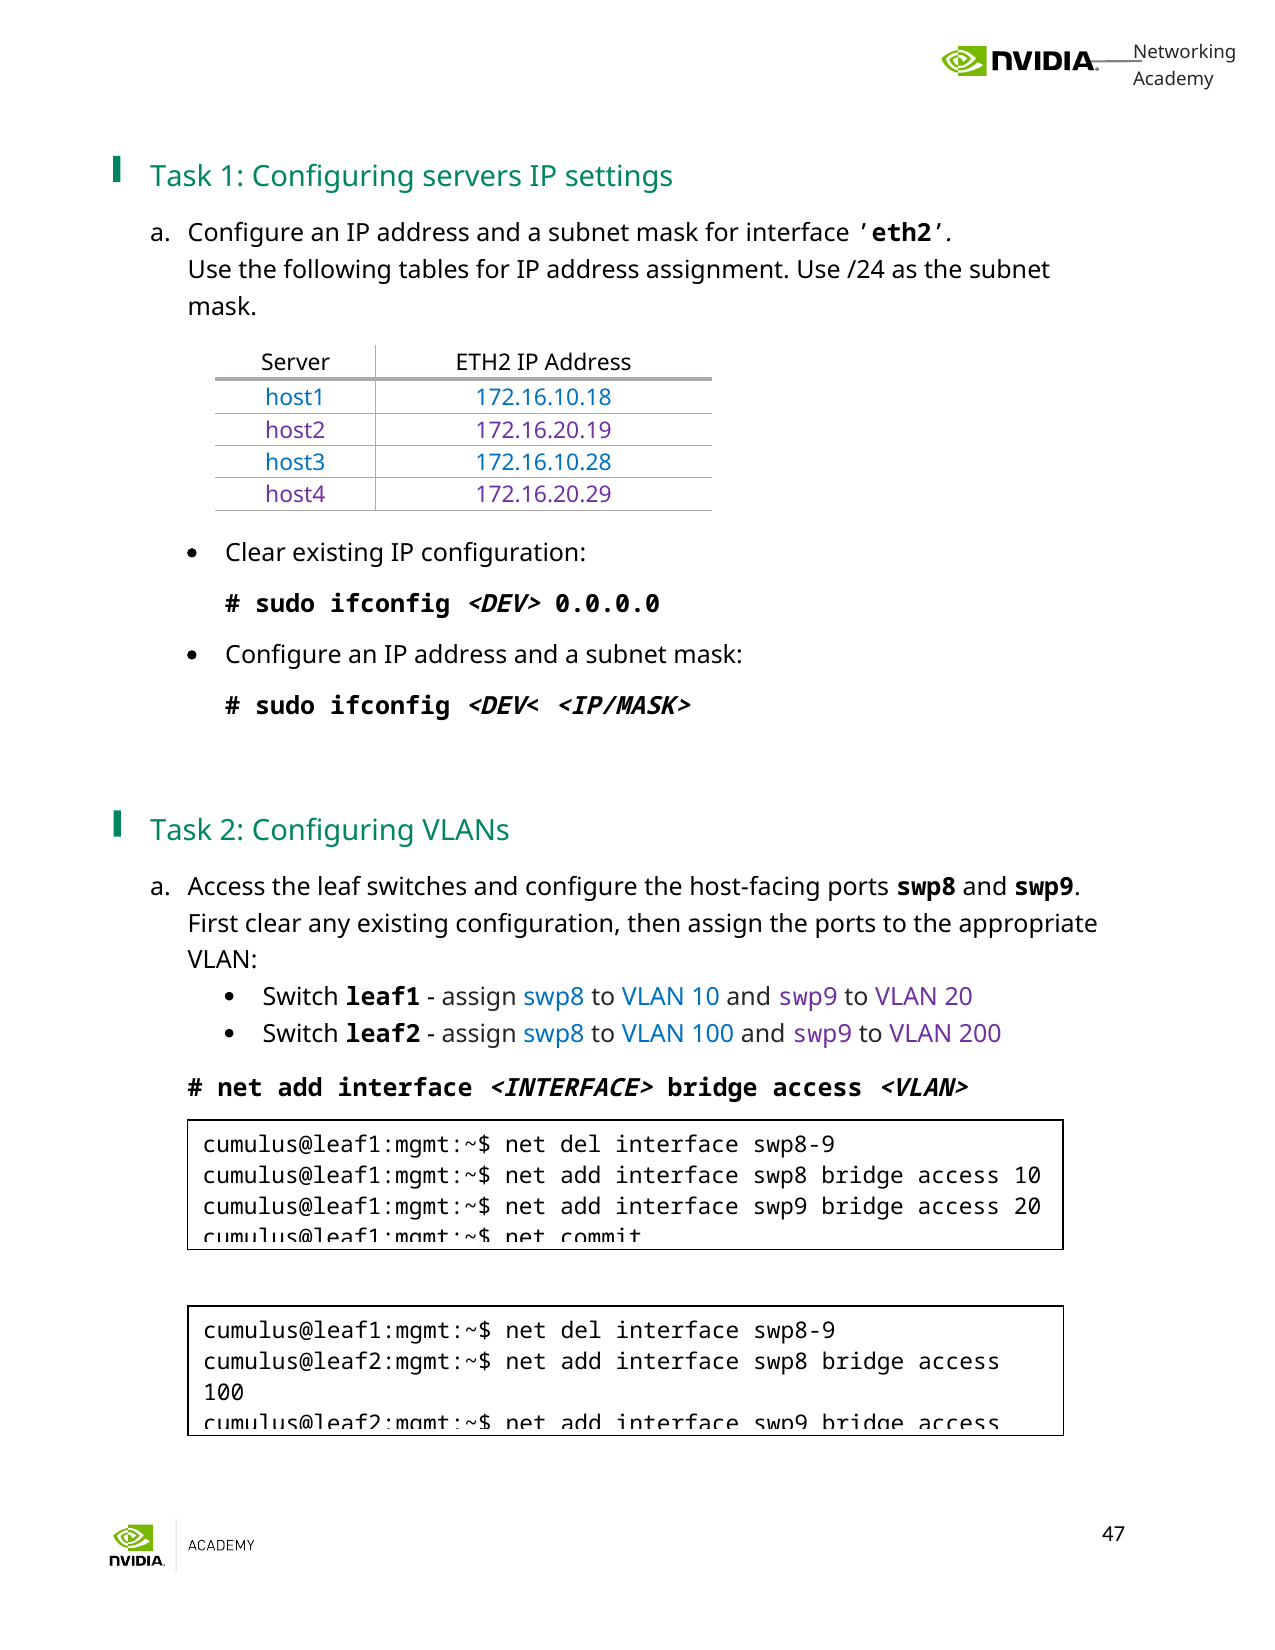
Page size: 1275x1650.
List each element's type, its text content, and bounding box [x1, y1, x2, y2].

text # net add interface <INTERFACE> bridge access <VLAN> [150, 1069, 1125, 1103]
table_cell 172.16.10.28 [376, 446, 712, 477]
picture [937, 39, 1101, 81]
table_cell host4 [215, 478, 375, 509]
list Clear existing IP configuration: # sudo ifconfig <DEV> 0.0.0.0 [187, 535, 1125, 620]
list Access the leaf switches and configure the host-facing ports swp8 and swp9. First clear any existing configuration, then assign the ports to the appropriate VLAN: [150, 869, 1125, 976]
text Task 1: Configuring servers IP settings [150, 112, 1125, 195]
text Task 2: Configuring VLANs [150, 809, 1125, 849]
table_cell 172.16.20.19 [376, 414, 712, 445]
table_cell host1 [215, 381, 375, 413]
table_cell 172.16.20.29 [376, 478, 712, 509]
table_cell host3 [215, 446, 375, 477]
table_cell 172.16.10.18 [376, 381, 712, 413]
list Switch leaf2 - assign swp8 to VLAN 100 and swp9 to VLAN 200 [225, 1016, 1125, 1050]
list Configure an IP address and a subnet mask: # sudo ifconfig <DEV< <IP/MASK> [187, 637, 1125, 722]
list Configure an IP address and a subnet mask for interface ’eth2’. Use the following tables for IP address assignment. Use /24 as the subnet mask. [150, 215, 1125, 322]
list Switch leaf1 - assign swp8 to VLAN 10 and swp9 to VLAN 20 [225, 979, 1125, 1013]
table_cell host2 [215, 414, 375, 445]
table_header Server [215, 345, 375, 377]
picture [83, 1498, 281, 1592]
table_header ETH2 IP Address [376, 345, 712, 377]
